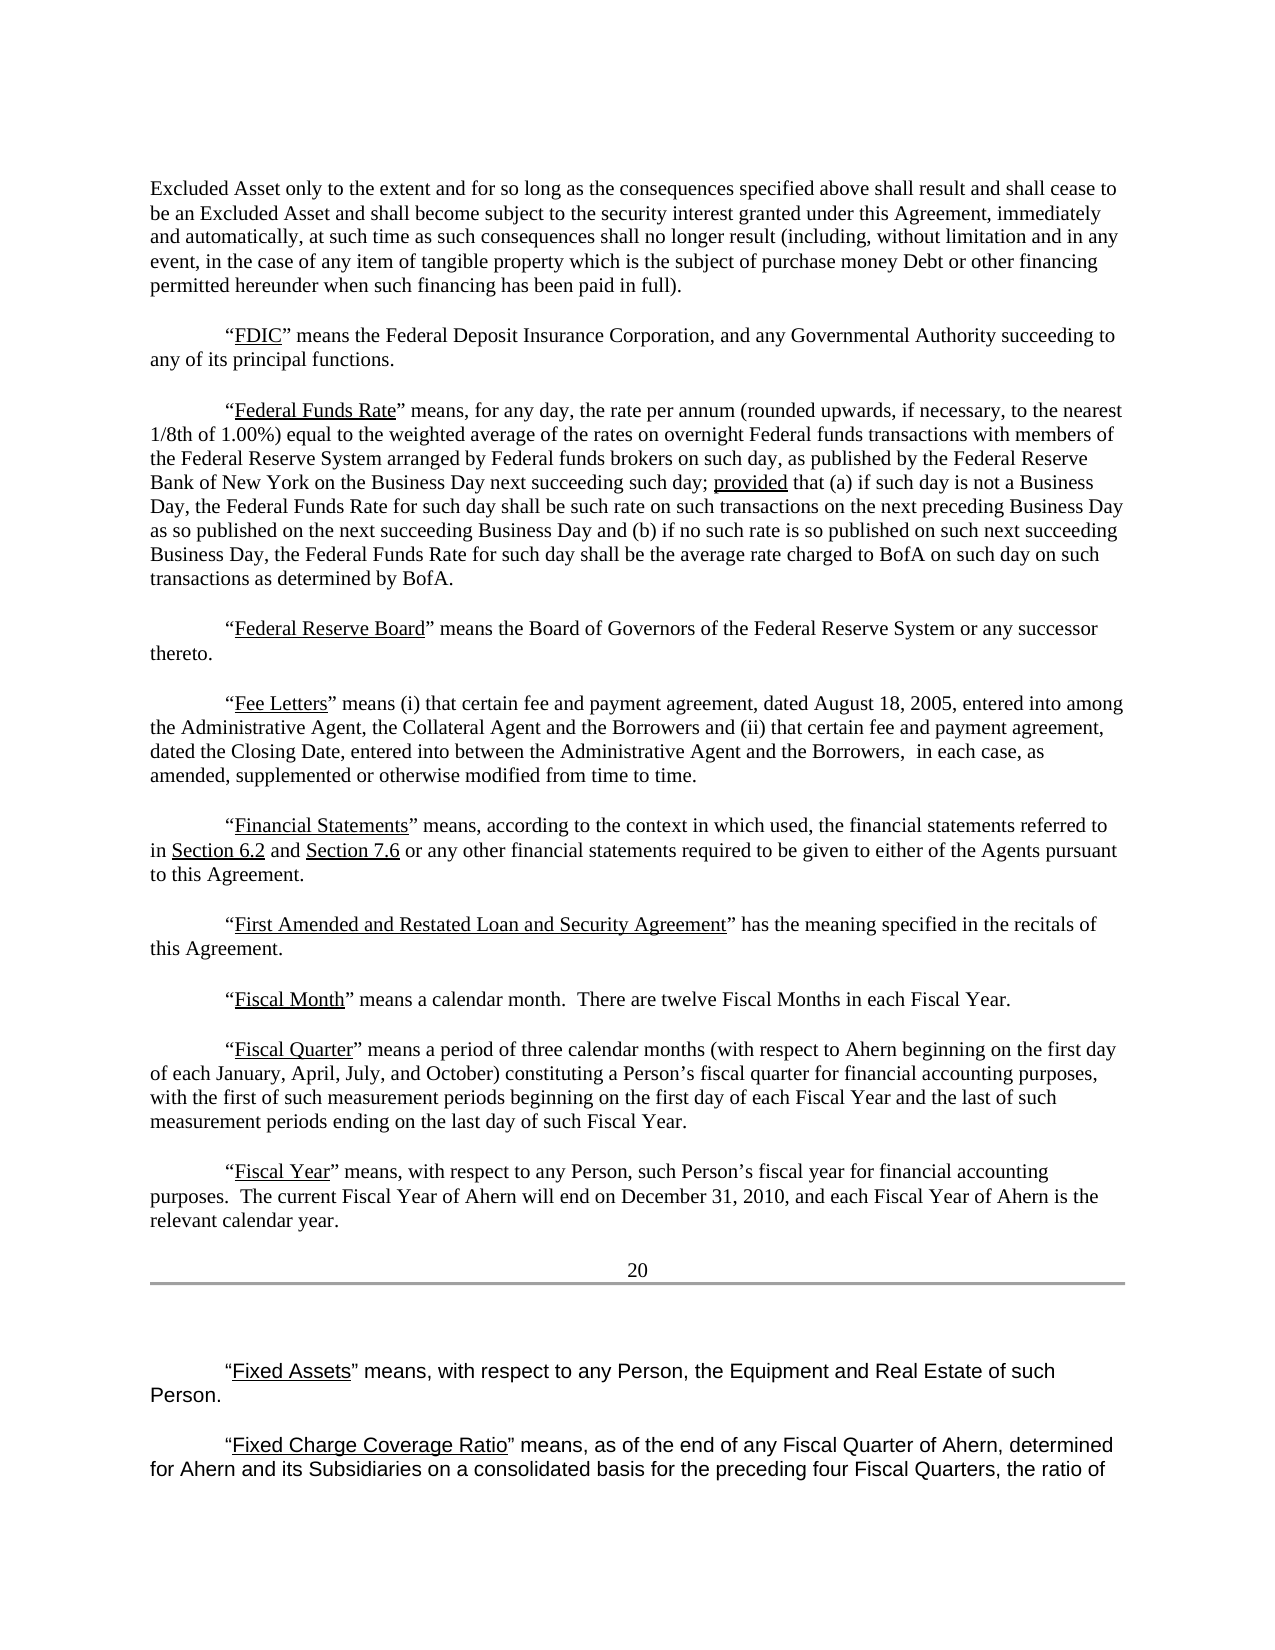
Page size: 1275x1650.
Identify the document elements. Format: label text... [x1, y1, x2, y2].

text “Fee Letters” means (i) that certain fee and payment agreement, dated August 18, 2005, entered into among the Administrative Agent, the Collateral Agent and the Borrowers and (ii) that certain fee and payment agreement, dated the Closing Date, entered into between the Administrative Agent and the Borrowers, in each case, as amended, supplemented or otherwise modified from time to time. [150, 691, 1125, 787]
text “Fiscal Quarter” means a period of three calendar months (with respect to Ahern beginning on the first day of each January, April, July, and October) constituting a Person’s fiscal quarter for financial accounting purposes, with the first of such measurement periods beginning on the first day of each Fiscal Year and the last of such measurement periods ending on the last day of such Fiscal Year. [150, 1037, 1125, 1133]
text “Fixed Assets” means, with respect to any Person, the Equipment and Real Estate of such Person. [150, 1359, 1125, 1407]
text “Financial Statements” means, according to the context in which used, the financial statements referred to in Section 6.2 and Section 7.6 or any other financial statements required to be given to either of the Agents pursuant to this Agreement. [150, 813, 1125, 886]
text “Federal Reserve Board” means the Board of Governors of the Federal Reserve System or any successor thereto. [150, 616, 1125, 664]
text “Fiscal Year” means, with respect to any Person, such Person’s fiscal year for financial accounting purposes. The current Fiscal Year of Ahern will end on December 31, 2010, and each Fiscal Year of Ahern is the relevant calendar year. [150, 1159, 1125, 1232]
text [150, 1433, 1125, 1481]
text “First Amended and Restated Loan and Security Agreement” has the meaning specified in the recitals of this Agreement. [150, 912, 1125, 960]
text Excluded Asset only to the extent and for so long as the consequences specified above shall result and shall cease to be an Excluded Asset and shall become subject to the security interest granted under this Agreement, immediately and automatically, at such time as such consequences shall no longer result (including, without limitation and in any event, in the case of any item of tangible property which is the subject of purchase money Debt or other financing permitted hereunder when such financing has been paid in full). [150, 176, 1125, 297]
text “Federal Funds Rate” means, for any day, the rate per annum (rounded upwards, if necessary, to the nearest 1/8th of 1.00%) equal to the weighted average of the rates on overnight Federal funds transactions with members of the Federal Reserve System arranged by Federal funds brokers on such day, as published by the Federal Reserve Bank of New York on the Business Day next succeeding such day; provided that (a) if such day is not a Business Day, the Federal Funds Rate for such day shall be such rate on such transactions on the next preceding Business Day as so published on the next succeeding Business Day and (b) if no such rate is so published on such next succeeding Business Day, the Federal Funds Rate for such day shall be the average rate charged to BofA on such day on such transactions as determined by BofA. [150, 397, 1125, 590]
text “FDIC” means the Federal Deposit Insurance Corporation, and any Governmental Authority succeeding to any of its principal functions. [150, 323, 1125, 371]
text “Fiscal Month” means a calendar month. There are twelve Fiscal Months in each Fiscal Year. [150, 986, 1125, 1011]
text 20 [150, 1258, 1125, 1282]
